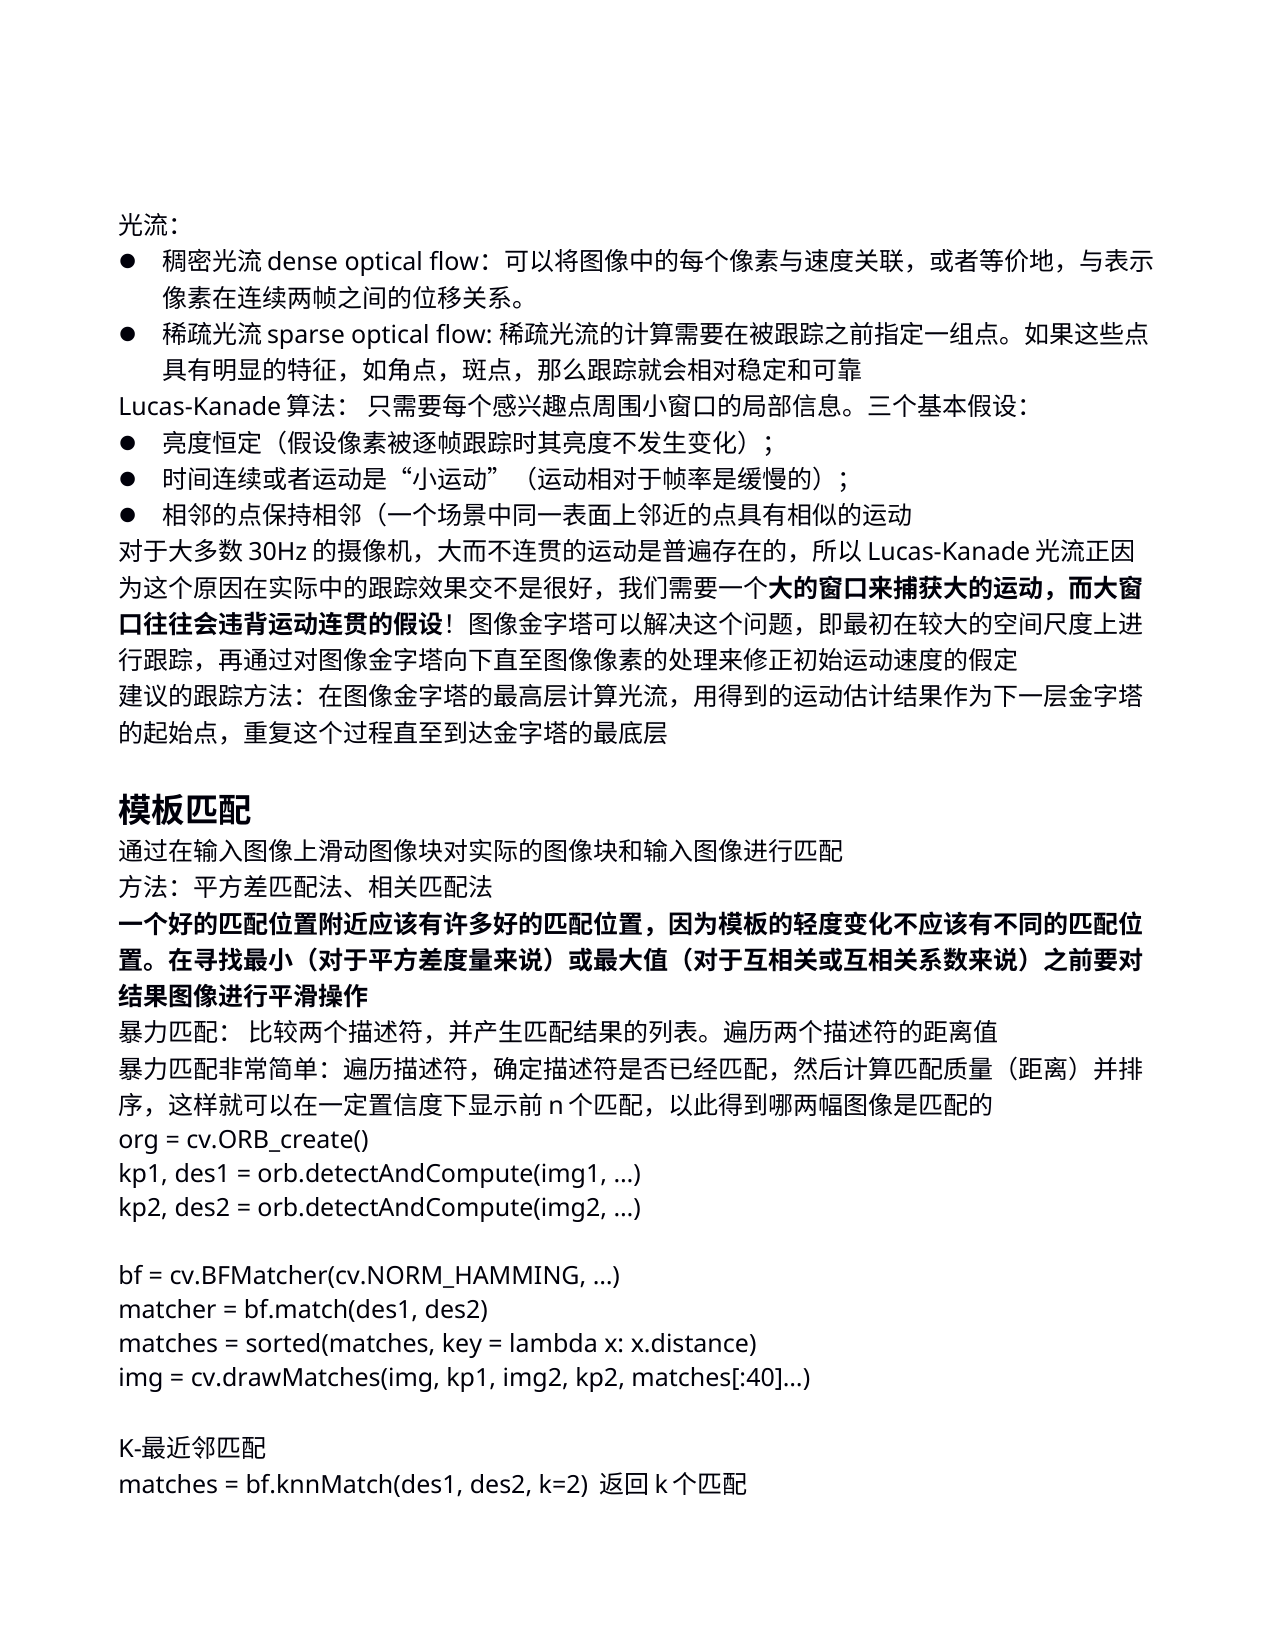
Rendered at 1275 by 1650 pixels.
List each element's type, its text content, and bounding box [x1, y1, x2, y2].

text matches = bf.knnMatch(des1, des2, k=2) 返回k个匹配 [118, 1464, 1157, 1501]
text img = cv.drawMatches(img, kp1, img2, kp2, matches[:40]…) [118, 1360, 1157, 1394]
text matcher = bf.match(des1, des2) [118, 1292, 1157, 1326]
text 方法：平方差匹配法、相关匹配法 [118, 868, 1157, 904]
list 时间连续或者运动是“小运动”（运动相对于帧率是缓慢的）； [118, 459, 1157, 496]
subtitle 模板匹配 [118, 783, 1157, 832]
list 相邻的点保持相邻（一个场景中同一表面上邻近的点具有相似的运动 [118, 496, 1157, 532]
text 暴力匹配： 比较两个描述符，并产生匹配结果的列表。遍历两个描述符的距离值 [118, 1013, 1157, 1049]
text kp1, des1 = orb.detectAndCompute(img1, …) [118, 1156, 1157, 1190]
text Lucas-Kanade算法： 只需要每个感兴趣点周围小窗口的局部信息。三个基本假设： [118, 387, 1157, 423]
text 暴力匹配非常简单：遍历描述符，确定描述符是否已经匹配，然后计算匹配质量（距离）并排序，这样就可以在一定置信度下显示前n个匹配，以此得到哪两幅图像是匹配的 [118, 1049, 1157, 1122]
text K-最近邻匹配 [118, 1428, 1157, 1464]
text 光流： [118, 206, 1157, 242]
list 稠密光流dense optical flow：可以将图像中的每个像素与速度关联，或者等价地，与表示像素在连续两帧之间的位移关系。 [118, 242, 1157, 314]
text matches = sorted(matches, key = lambda x: x.distance) [118, 1326, 1157, 1360]
text 通过在输入图像上滑动图像块对实际的图像块和输入图像进行匹配 [118, 832, 1157, 868]
text 建议的跟踪方法：在图像金字塔的最高层计算光流，用得到的运动估计结果作为下一层金字塔的起始点，重复这个过程直至到达金字塔的最底层 [118, 677, 1157, 749]
text bf = cv.BFMatcher(cv.NORM_HAMMING, …) [118, 1258, 1157, 1292]
list 稀疏光流sparse optical flow: 稀疏光流的计算需要在被跟踪之前指定一组点。如果这些点具有明显的特征，如角点，斑点，那么跟踪就会相对稳定和可靠 [118, 314, 1157, 387]
text 一个好的匹配位置附近应该有许多好的匹配位置，因为模板的轻度变化不应该有不同的匹配位置。在寻找最小（对于平方差度量来说）或最大值（对于互相关或互相关系数来说）之前要对结果图像进行平滑操作 [118, 904, 1157, 1013]
text 对于大多数30Hz的摄像机，大而不连贯的运动是普遍存在的，所以Lucas-Kanade光流正因为这个原因在实际中的跟踪效果交不是很好，我们需要一个大的窗口来捕获大的运动，而大窗口往往会违背运动连贯的假设！图像金字塔可以解决这个问题，即最初在较大的空间尺度上进行跟踪，再通过对图像金字塔向下直至图像像素的处理来修正初始运动速度的假定 [118, 532, 1157, 677]
text kp2, des2 = orb.detectAndCompute(img2, …) [118, 1190, 1157, 1224]
text org = cv.ORB_create() [118, 1122, 1157, 1156]
list 亮度恒定（假设像素被逐帧跟踪时其亮度不发生变化）； [118, 423, 1157, 459]
